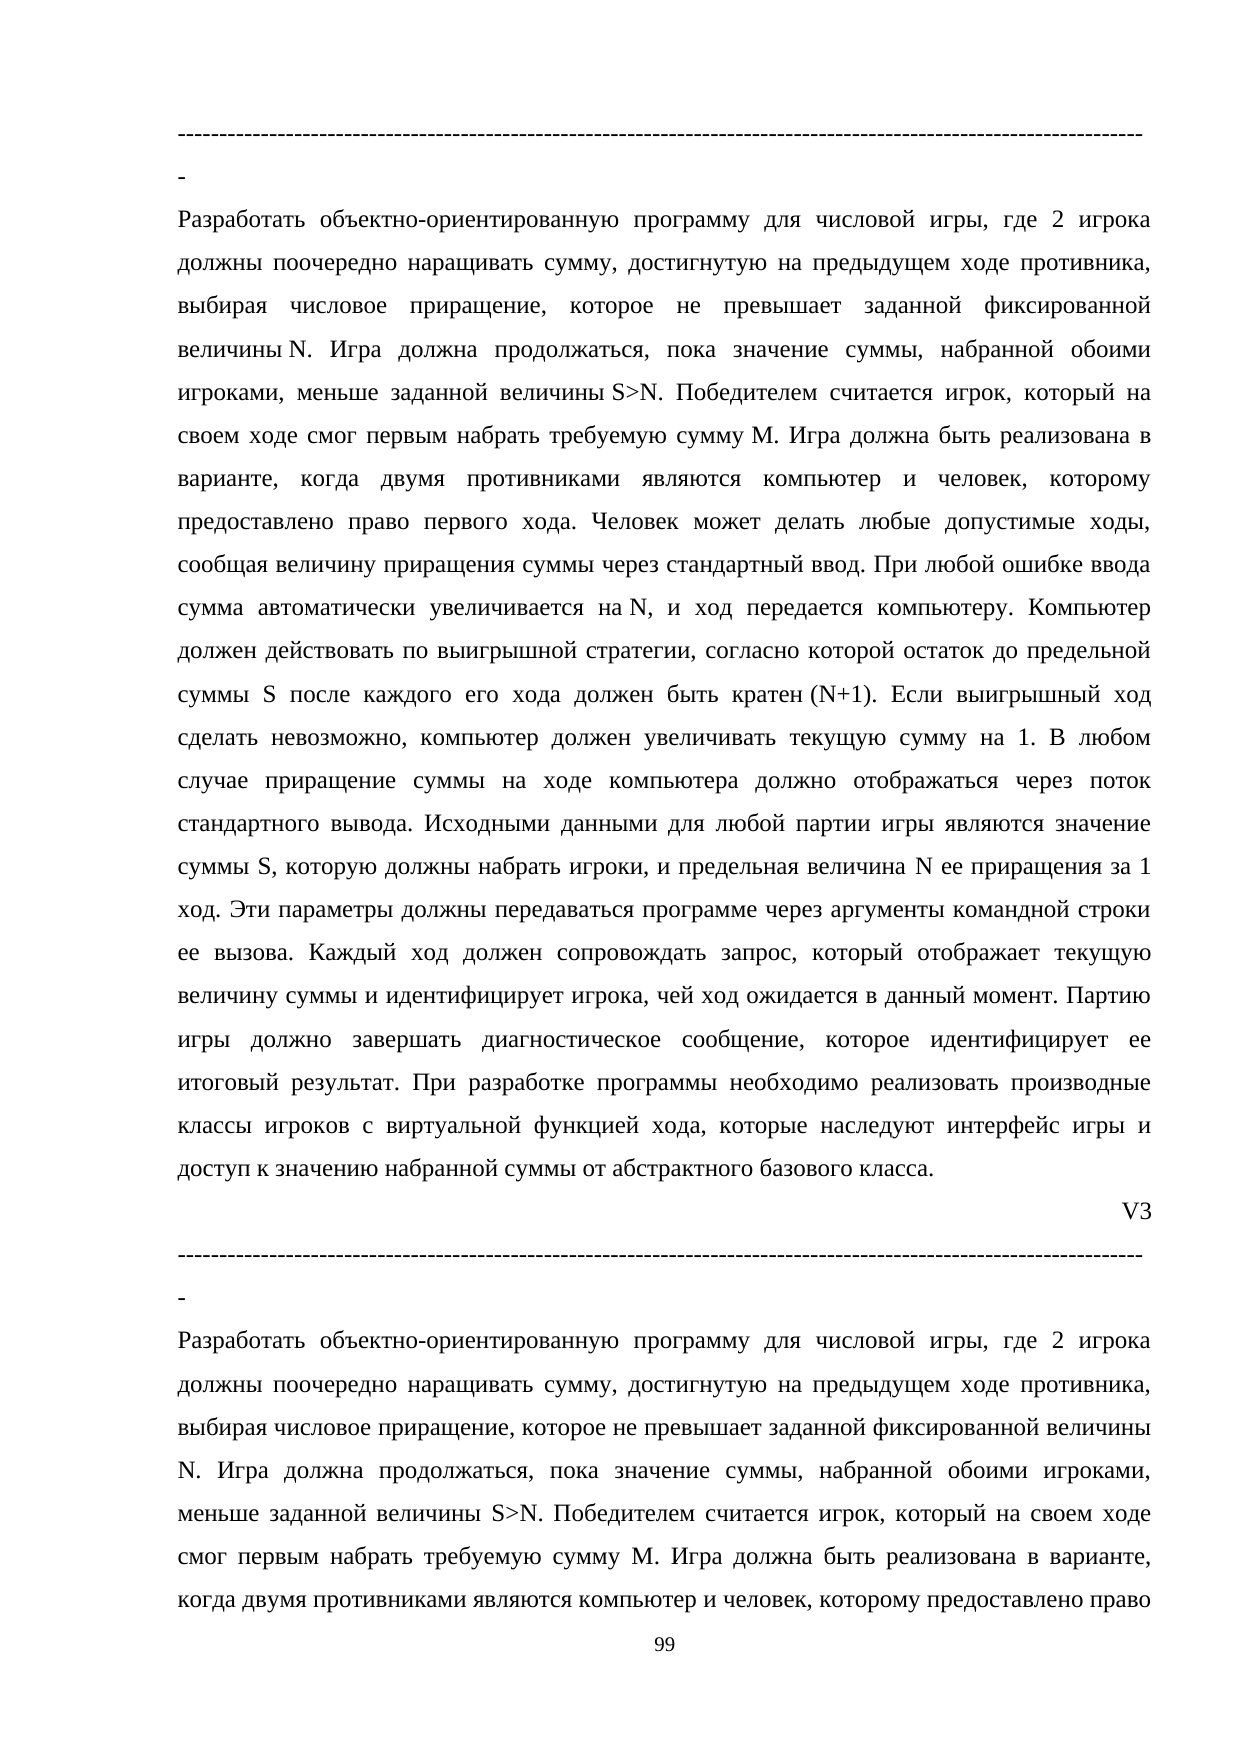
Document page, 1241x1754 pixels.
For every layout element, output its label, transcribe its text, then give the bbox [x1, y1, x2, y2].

text Разработать объектно-ориентированную программу для числовой игры, где 2 игрока должны поочередно наращивать сумму, достигнутую на предыдущем ходе противника, выбирая числовое приращение, которое не превышает заданной фиксированной величины N. Игра должна продолжаться, пока значение суммы, набранной обоими игроками, меньше заданной величины S>N. Победителем считается игрок, который на своем ходе смог первым набрать требуемую сумму M. Игра должна быть реализована в варианте, когда двумя противниками являются компьютер и человек, которому предоставлено право первого хода. Человек может делать любые допустимые ходы, сообщая величину приращения суммы через стандартный ввод. При любой ошибке ввода сумма автоматически увеличивается на N, и ход передается компьютеру. Компьютер должен действовать по выигрышной стратегии, согласно которой остаток до предельной суммы S после каждого его хода должен быть кратен (N+1). Если выигрышный ход сделать невозможно, компьютер должен увеличивать текущую сумму на 1. В любом случае приращение суммы на ходе компьютера должно отображаться через поток стандартного вывода. Исходными данными для любой партии игры являются значение суммы S, которую должны набрать игроки, и предельная величина N ее приращения за 1 ход. Эти параметры должны передаваться программе через аргументы командной строки ее вызова. Каждый ход должен сопровождать запрос, который отображает текущую величину суммы и идентифицирует игрока, чей ход ожидается в данный момент. Партию игры должно завершать диагностическое сообщение, которое идентифицирует ее итоговый результат. При разработке программы необходимо реализовать производные классы игроков с виртуальной функцией хода, которые наследуют интерфейс игры и доступ к значению набранной суммы от абстрактного базового класса. [177, 204, 1152, 1182]
text --------------------------------------------------------------------------------------------------------------------- [177, 1239, 1152, 1311]
text --------------------------------------------------------------------------------------------------------------------- [177, 118, 1152, 190]
text V3 [177, 1196, 1152, 1225]
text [177, 1326, 1152, 1613]
